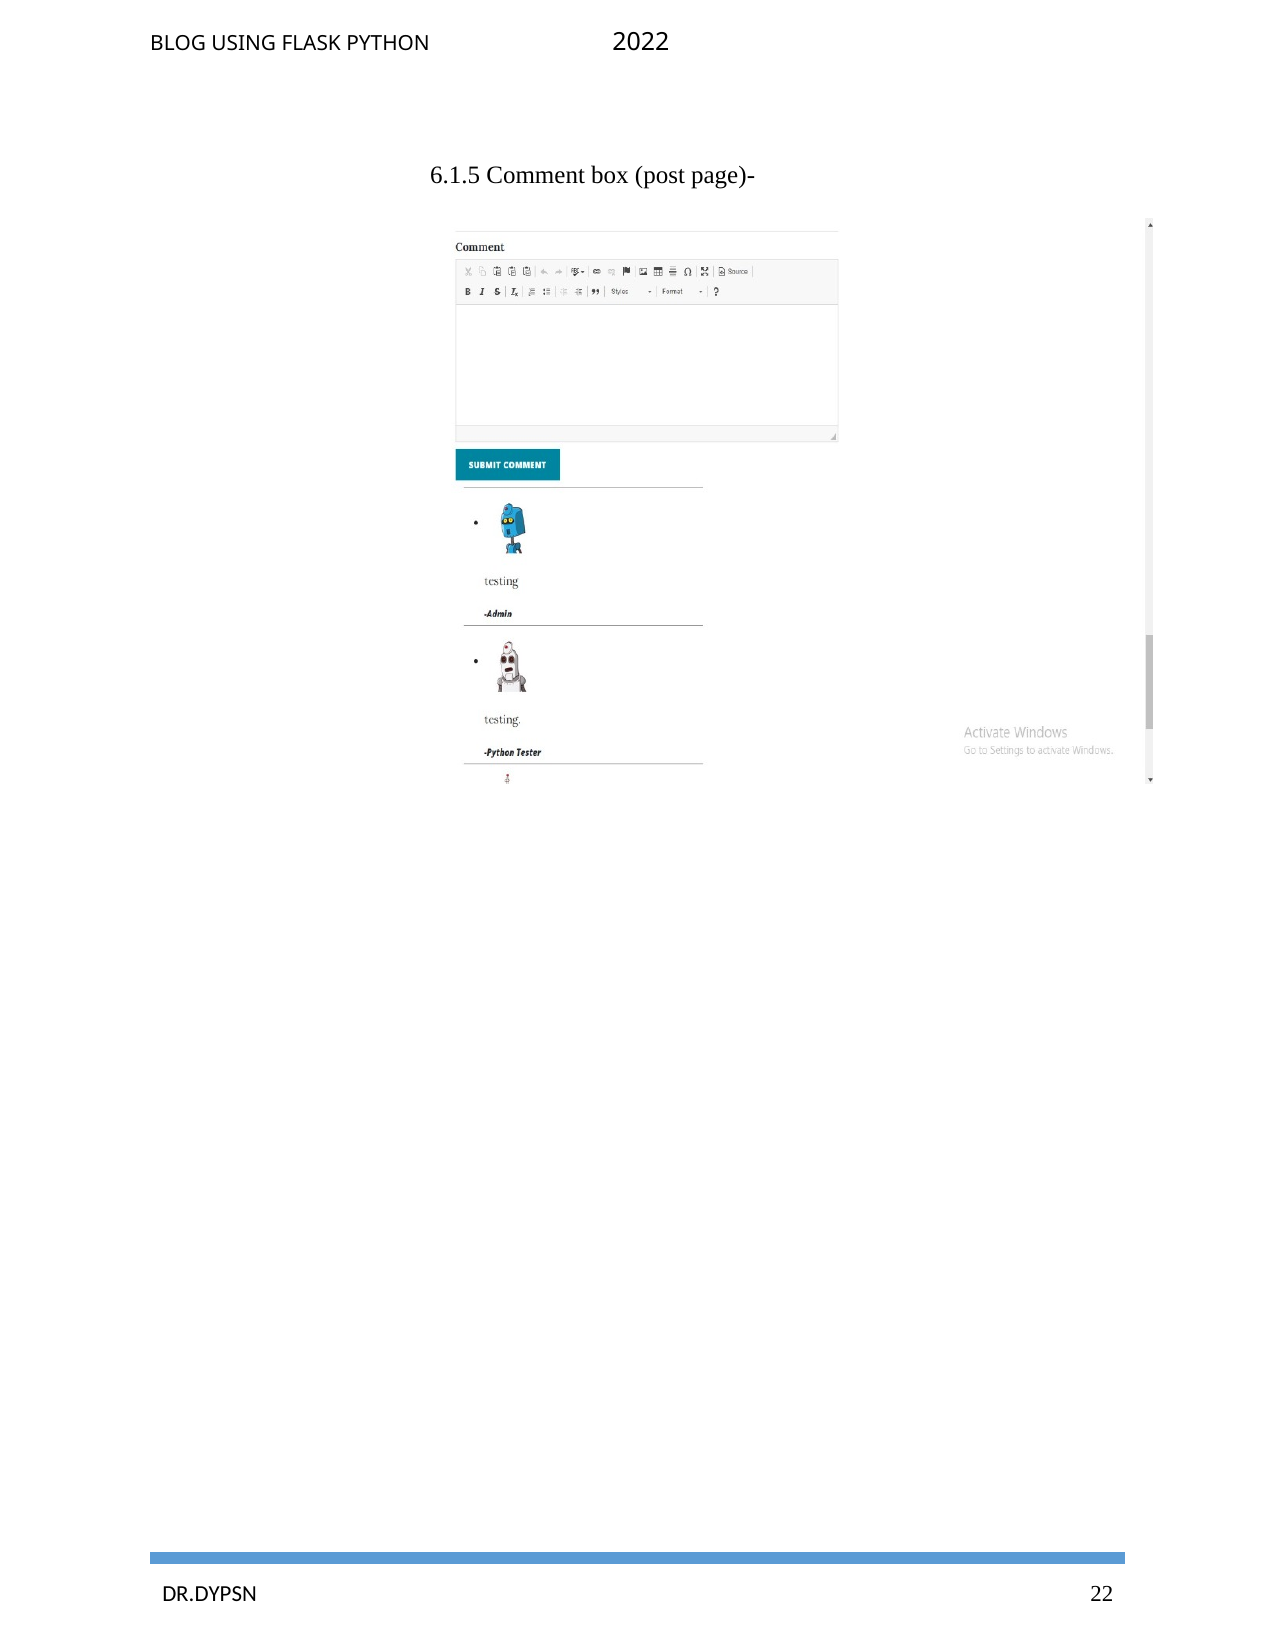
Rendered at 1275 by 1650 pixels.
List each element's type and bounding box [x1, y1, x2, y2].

picture [150, 218, 1153, 784]
